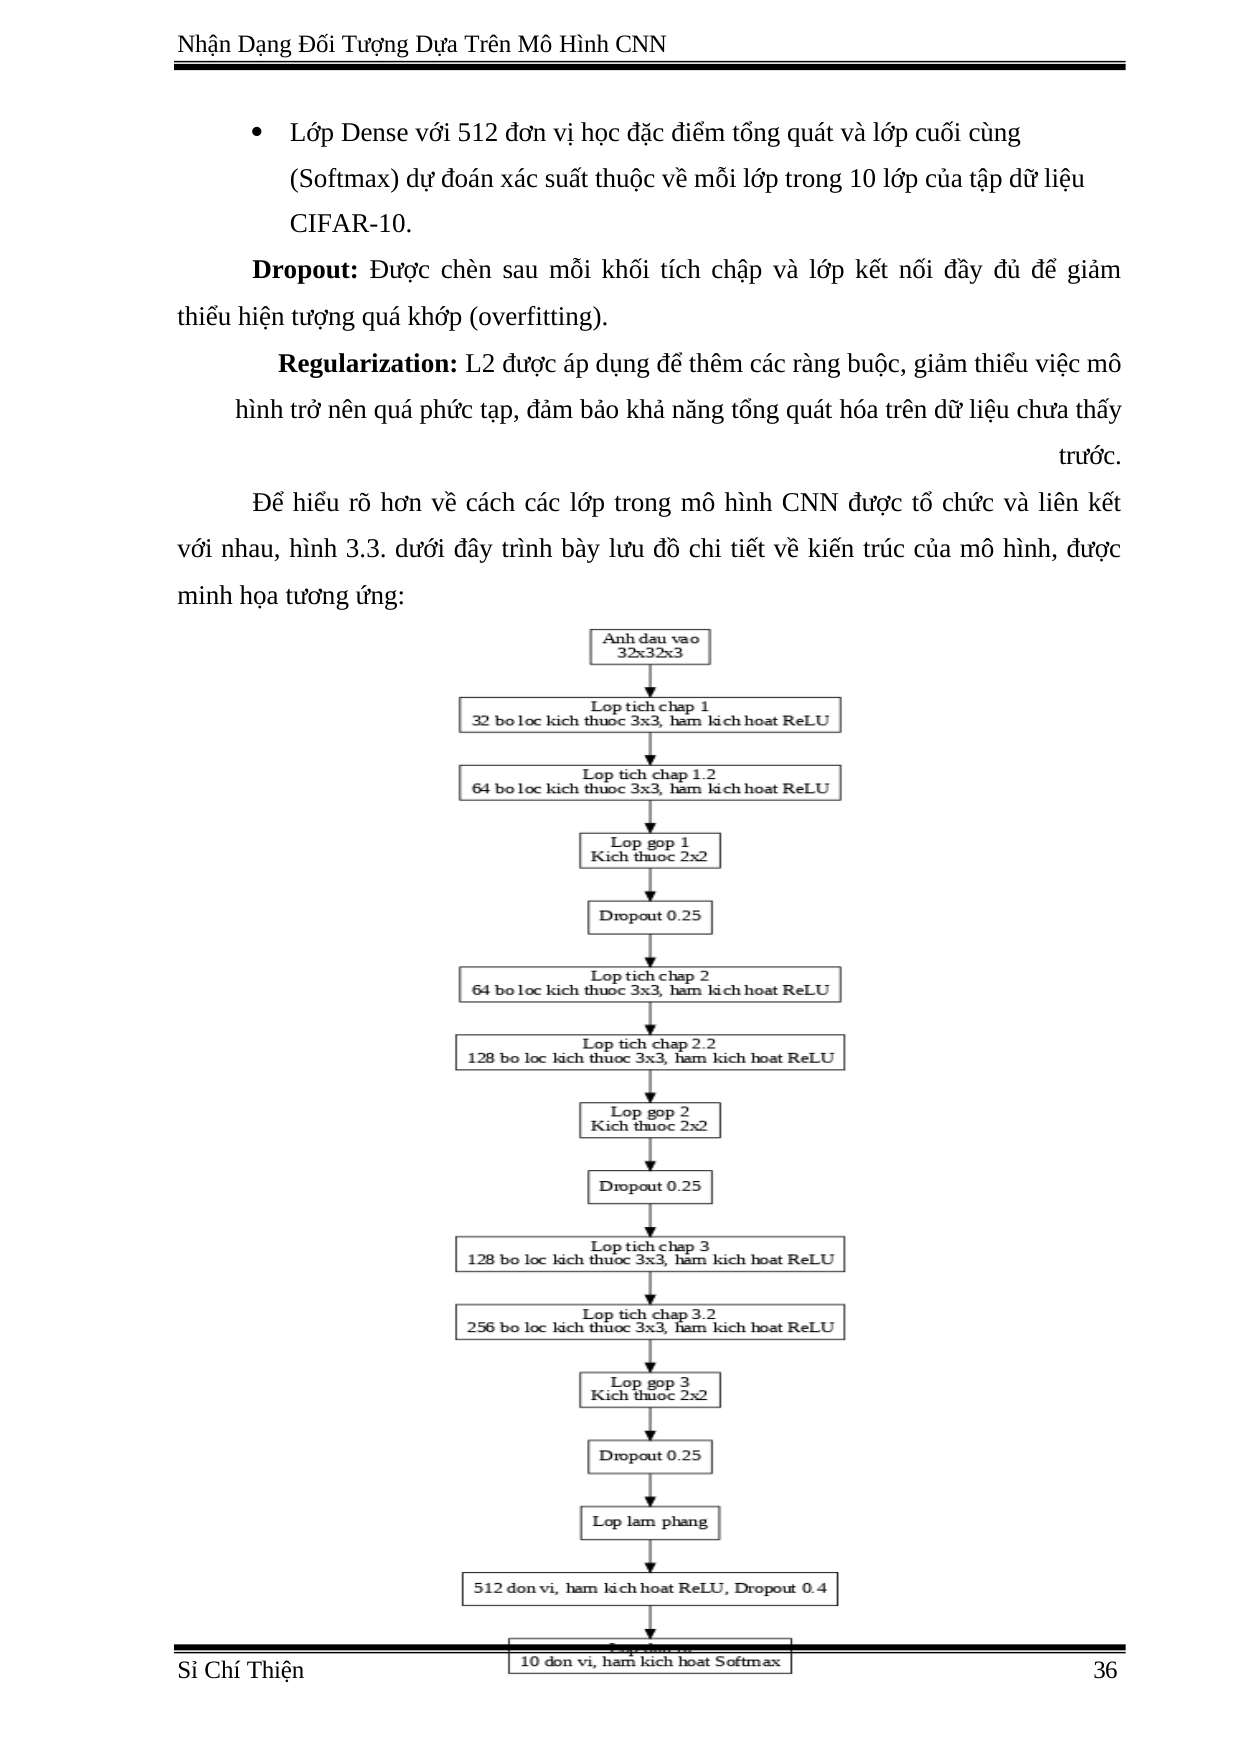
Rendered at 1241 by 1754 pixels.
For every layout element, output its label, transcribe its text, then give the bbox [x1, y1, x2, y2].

text Để hiểu rõ hơn về cách các lớp trong mô hình CNN được tổ chức và liên kết với nhau, hình 3.3. dưới đây trình bày lưu đồ chi tiết về kiến trúc của mô hình, được minh họa tương ứng: [177, 486, 1122, 610]
list Lớp Dense với 512 đơn vị học đặc điểm tổng quát và lớp cuối cùng (Softmax) dự đoán xác suất thuộc về mỗi lớp trong 10 lớp của tập dữ liệu CIFAR-10. [252, 116, 1122, 239]
text Regularization: L2 được áp dụng để thêm các ràng buộc, giảm thiểu việc mô hình trở nên quá phức tạp, đảm bảo khả năng tổng quát hóa trên dữ liệu chưa thấy trước. [177, 347, 1122, 470]
text Dropout: Được chèn sau mỗi khối tích chập và lớp kết nối đầy đủ để giảm thiểu hiện tượng quá khớp (overfitting). [177, 253, 1122, 331]
picture [454, 628, 847, 1644]
picture [454, 1654, 847, 1675]
